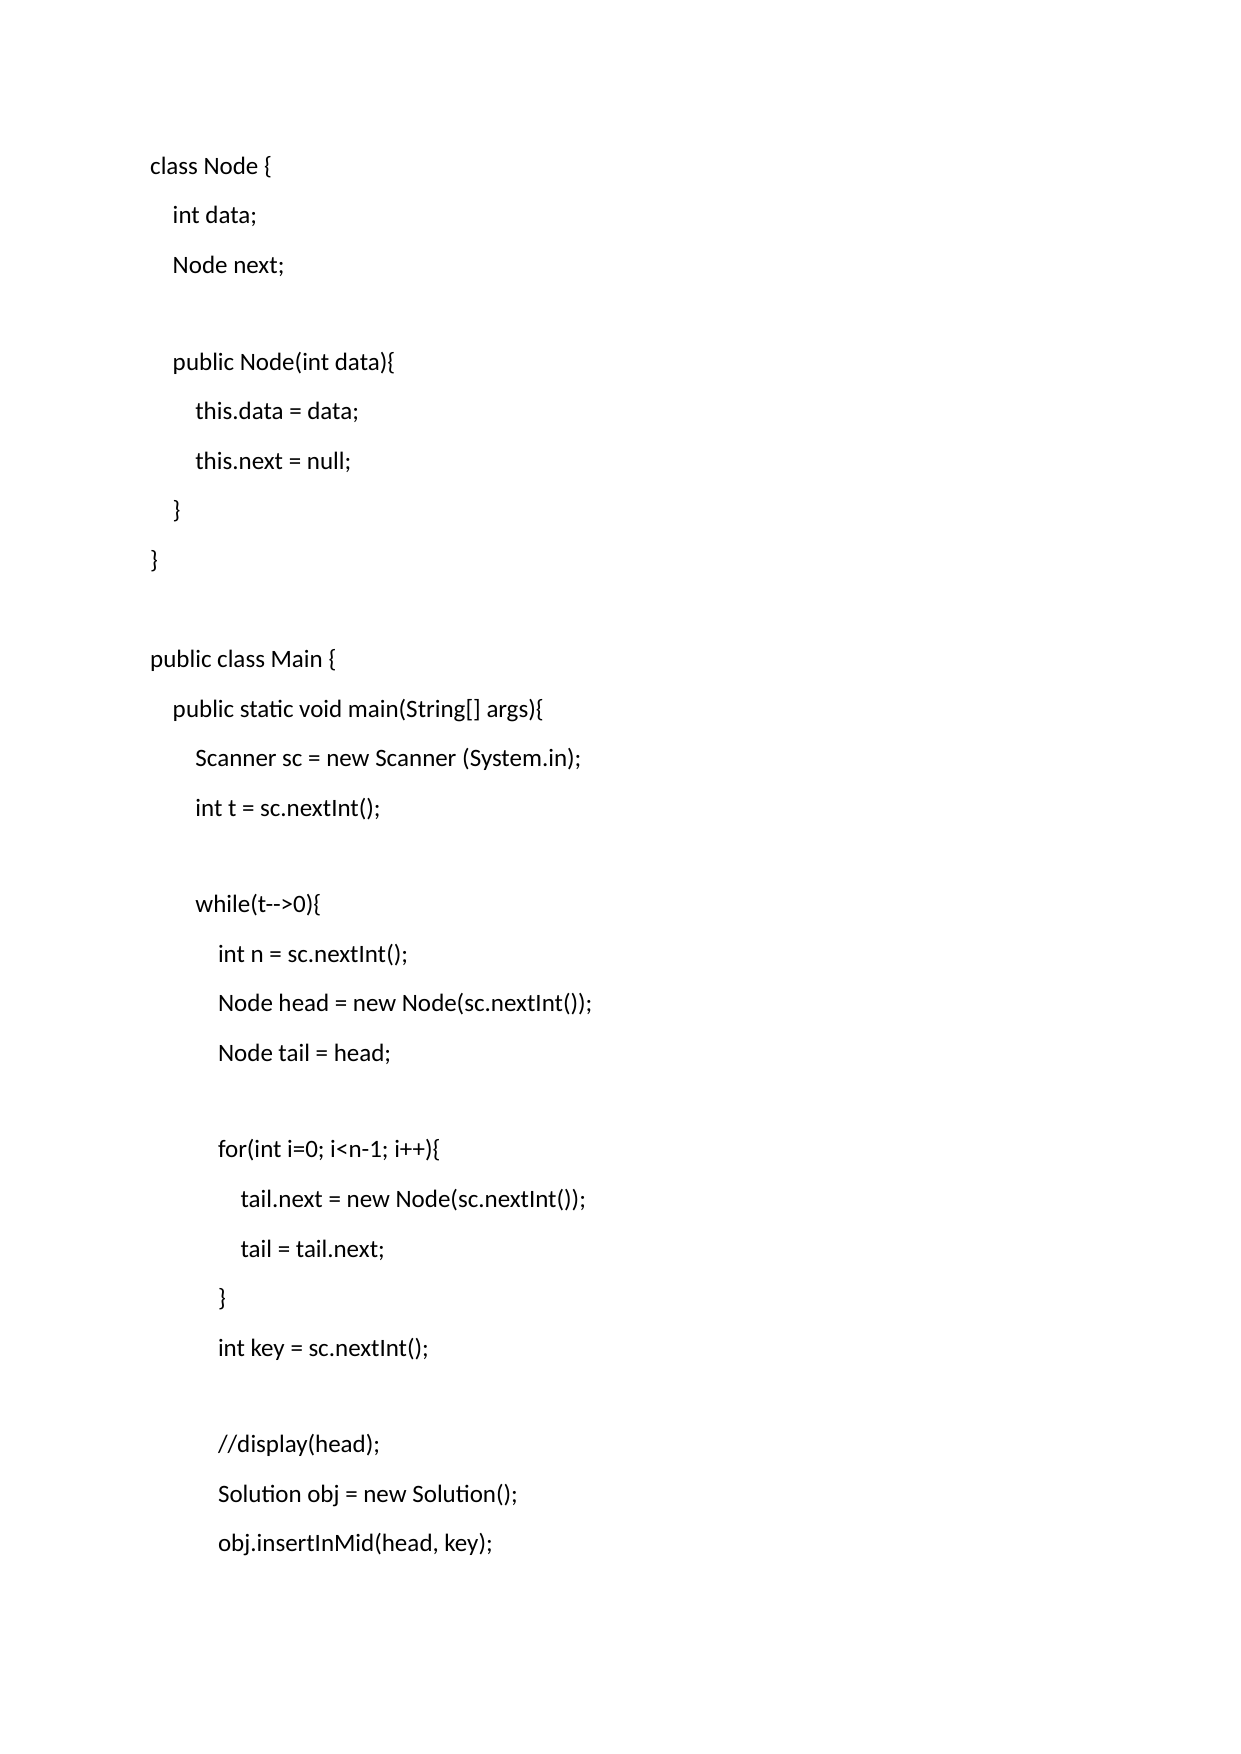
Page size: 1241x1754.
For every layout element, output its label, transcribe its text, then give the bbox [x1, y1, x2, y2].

text int t = sc.nextInt(); [150, 792, 1090, 822]
text public static void main(String[] args){ [150, 693, 1090, 723]
text Node head = new Node(sc.nextInt()); [150, 987, 1090, 1018]
text this.data = data; [150, 395, 1090, 426]
text obj.insertInMid(head, key); [150, 1527, 1090, 1558]
text } [150, 544, 1090, 574]
text //display(head); [150, 1428, 1090, 1459]
text } [150, 1282, 1090, 1313]
text int n = sc.nextInt(); [150, 938, 1090, 968]
text } [150, 494, 1090, 525]
text int key = sc.nextInt(); [150, 1332, 1090, 1362]
text Solution obj = new Solution(); [150, 1478, 1090, 1508]
text tail.next = new Node(sc.nextInt()); [150, 1183, 1090, 1214]
text Scanner sc = new Scanner (System.in); [150, 742, 1090, 773]
text Node tail = head; [150, 1037, 1090, 1068]
text for(int i=0; i<n-1; i++){ [150, 1133, 1090, 1164]
text public Node(int data){ [150, 346, 1090, 376]
text this.next = null; [150, 445, 1090, 475]
text int data; [150, 199, 1090, 230]
text public class Main { [150, 643, 1090, 674]
text while(t-->0){ [150, 888, 1090, 919]
text Node next; [150, 249, 1090, 280]
text class Node { [150, 150, 1090, 181]
text tail = tail.next; [150, 1233, 1090, 1263]
